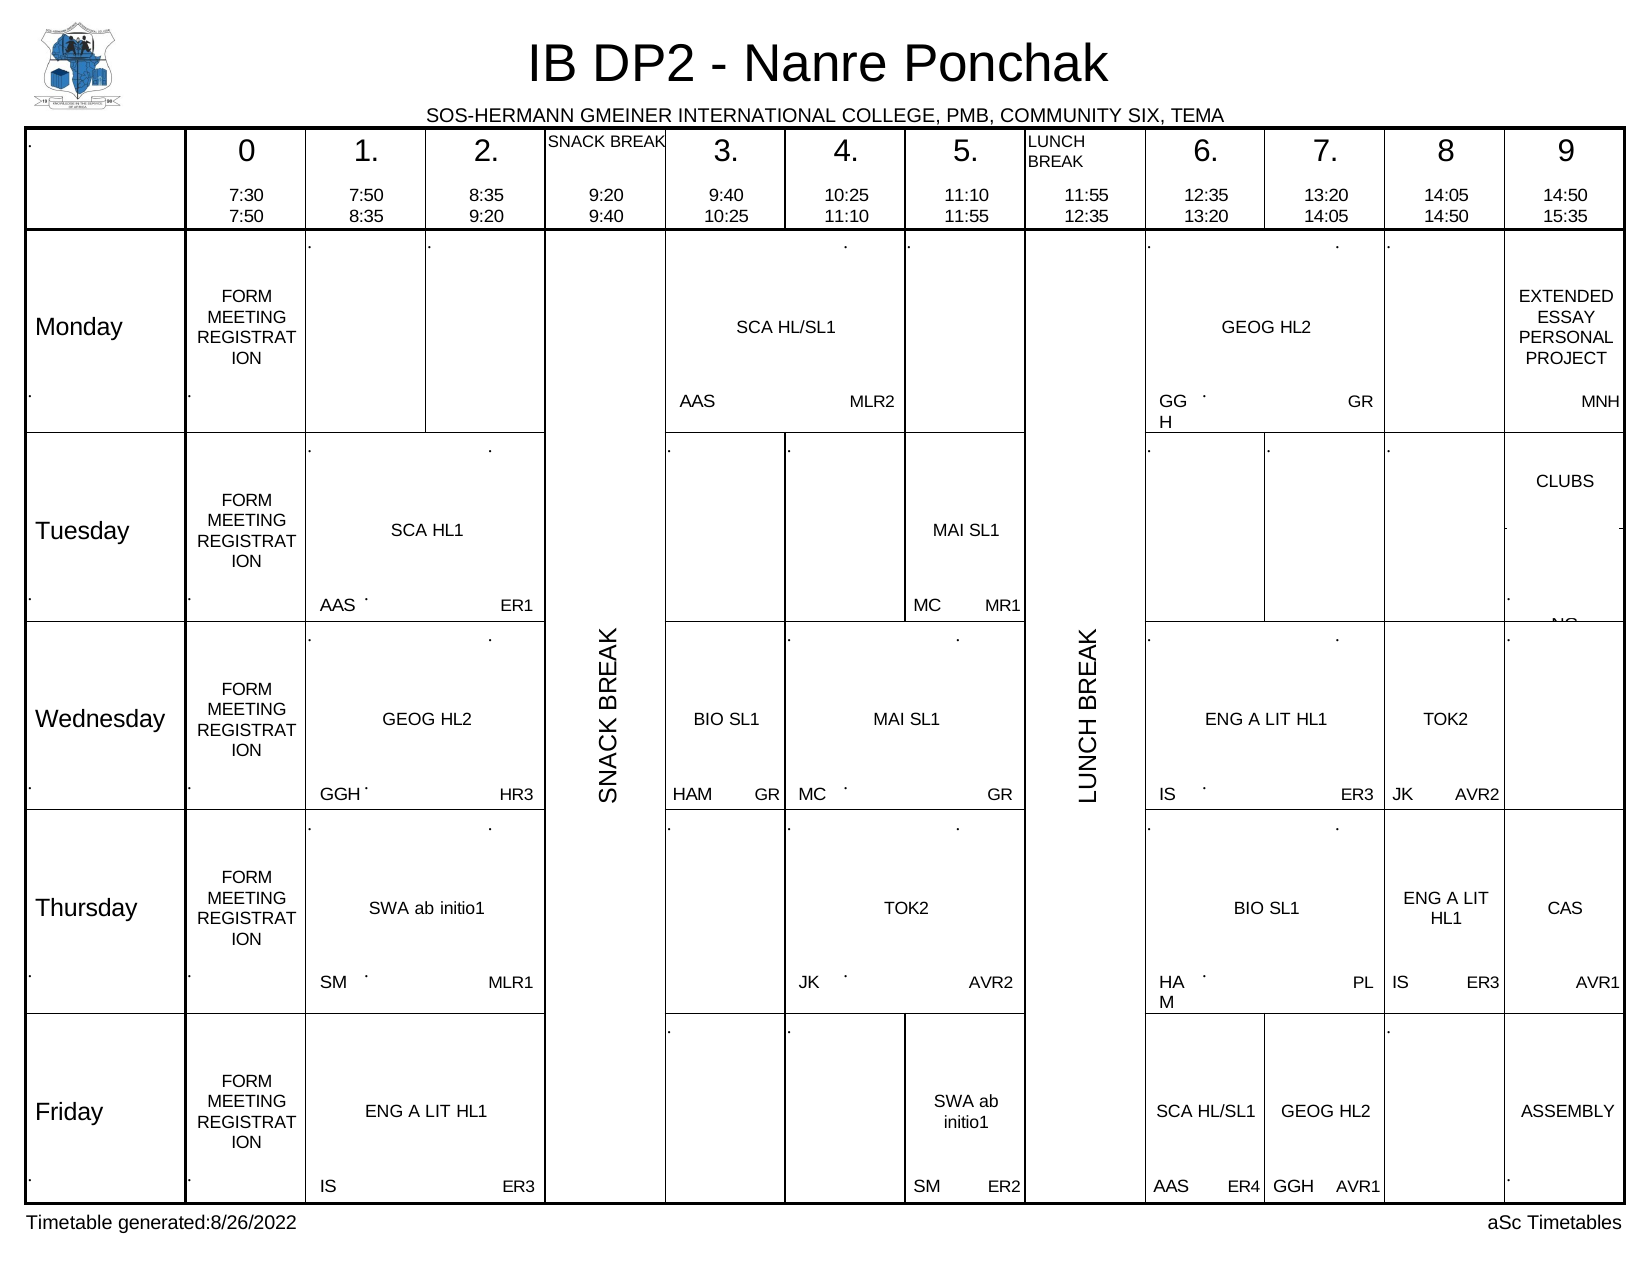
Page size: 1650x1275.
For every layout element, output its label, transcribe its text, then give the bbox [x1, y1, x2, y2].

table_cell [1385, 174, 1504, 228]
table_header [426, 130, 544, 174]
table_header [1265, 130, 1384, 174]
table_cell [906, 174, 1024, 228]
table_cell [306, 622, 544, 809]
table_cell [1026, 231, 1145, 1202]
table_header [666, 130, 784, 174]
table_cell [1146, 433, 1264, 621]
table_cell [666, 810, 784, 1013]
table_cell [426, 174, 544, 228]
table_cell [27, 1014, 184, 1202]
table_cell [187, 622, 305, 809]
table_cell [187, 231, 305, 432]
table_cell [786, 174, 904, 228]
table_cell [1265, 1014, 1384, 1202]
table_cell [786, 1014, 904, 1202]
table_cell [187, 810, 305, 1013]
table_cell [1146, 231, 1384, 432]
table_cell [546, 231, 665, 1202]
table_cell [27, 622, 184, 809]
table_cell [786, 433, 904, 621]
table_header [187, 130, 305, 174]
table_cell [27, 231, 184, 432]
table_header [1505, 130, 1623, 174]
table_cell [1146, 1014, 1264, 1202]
subtitle IB DP2 - Nanre Ponchak [249, 32, 1387, 93]
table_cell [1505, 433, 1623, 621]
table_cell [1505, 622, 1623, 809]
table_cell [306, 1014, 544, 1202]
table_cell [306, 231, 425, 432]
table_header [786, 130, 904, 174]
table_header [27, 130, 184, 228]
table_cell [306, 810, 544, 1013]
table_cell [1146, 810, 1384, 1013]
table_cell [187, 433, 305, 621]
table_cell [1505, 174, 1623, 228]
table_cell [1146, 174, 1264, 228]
picture [33, 21, 124, 111]
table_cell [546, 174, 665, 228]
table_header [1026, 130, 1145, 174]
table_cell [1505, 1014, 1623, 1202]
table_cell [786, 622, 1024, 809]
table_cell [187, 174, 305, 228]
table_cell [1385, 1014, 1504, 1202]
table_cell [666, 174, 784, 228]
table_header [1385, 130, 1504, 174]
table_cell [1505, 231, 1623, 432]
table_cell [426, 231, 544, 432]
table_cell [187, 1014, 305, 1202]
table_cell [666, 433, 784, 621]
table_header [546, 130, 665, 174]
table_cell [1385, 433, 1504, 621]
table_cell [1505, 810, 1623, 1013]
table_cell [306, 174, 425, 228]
text SOS-HERMANN GMEINER INTERNATIONAL COLLEGE, PMB, COMMUNITY SIX, TEMA [250, 104, 1400, 126]
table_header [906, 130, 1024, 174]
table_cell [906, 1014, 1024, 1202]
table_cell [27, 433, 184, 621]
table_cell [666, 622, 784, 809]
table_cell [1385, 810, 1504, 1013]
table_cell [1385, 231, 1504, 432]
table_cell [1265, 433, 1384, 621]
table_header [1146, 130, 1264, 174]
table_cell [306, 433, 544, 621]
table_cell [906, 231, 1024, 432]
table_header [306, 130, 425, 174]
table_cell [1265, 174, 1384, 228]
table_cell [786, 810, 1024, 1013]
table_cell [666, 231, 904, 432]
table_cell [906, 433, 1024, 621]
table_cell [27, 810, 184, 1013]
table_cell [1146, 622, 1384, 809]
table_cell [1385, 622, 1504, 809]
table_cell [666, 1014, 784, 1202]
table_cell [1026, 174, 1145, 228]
